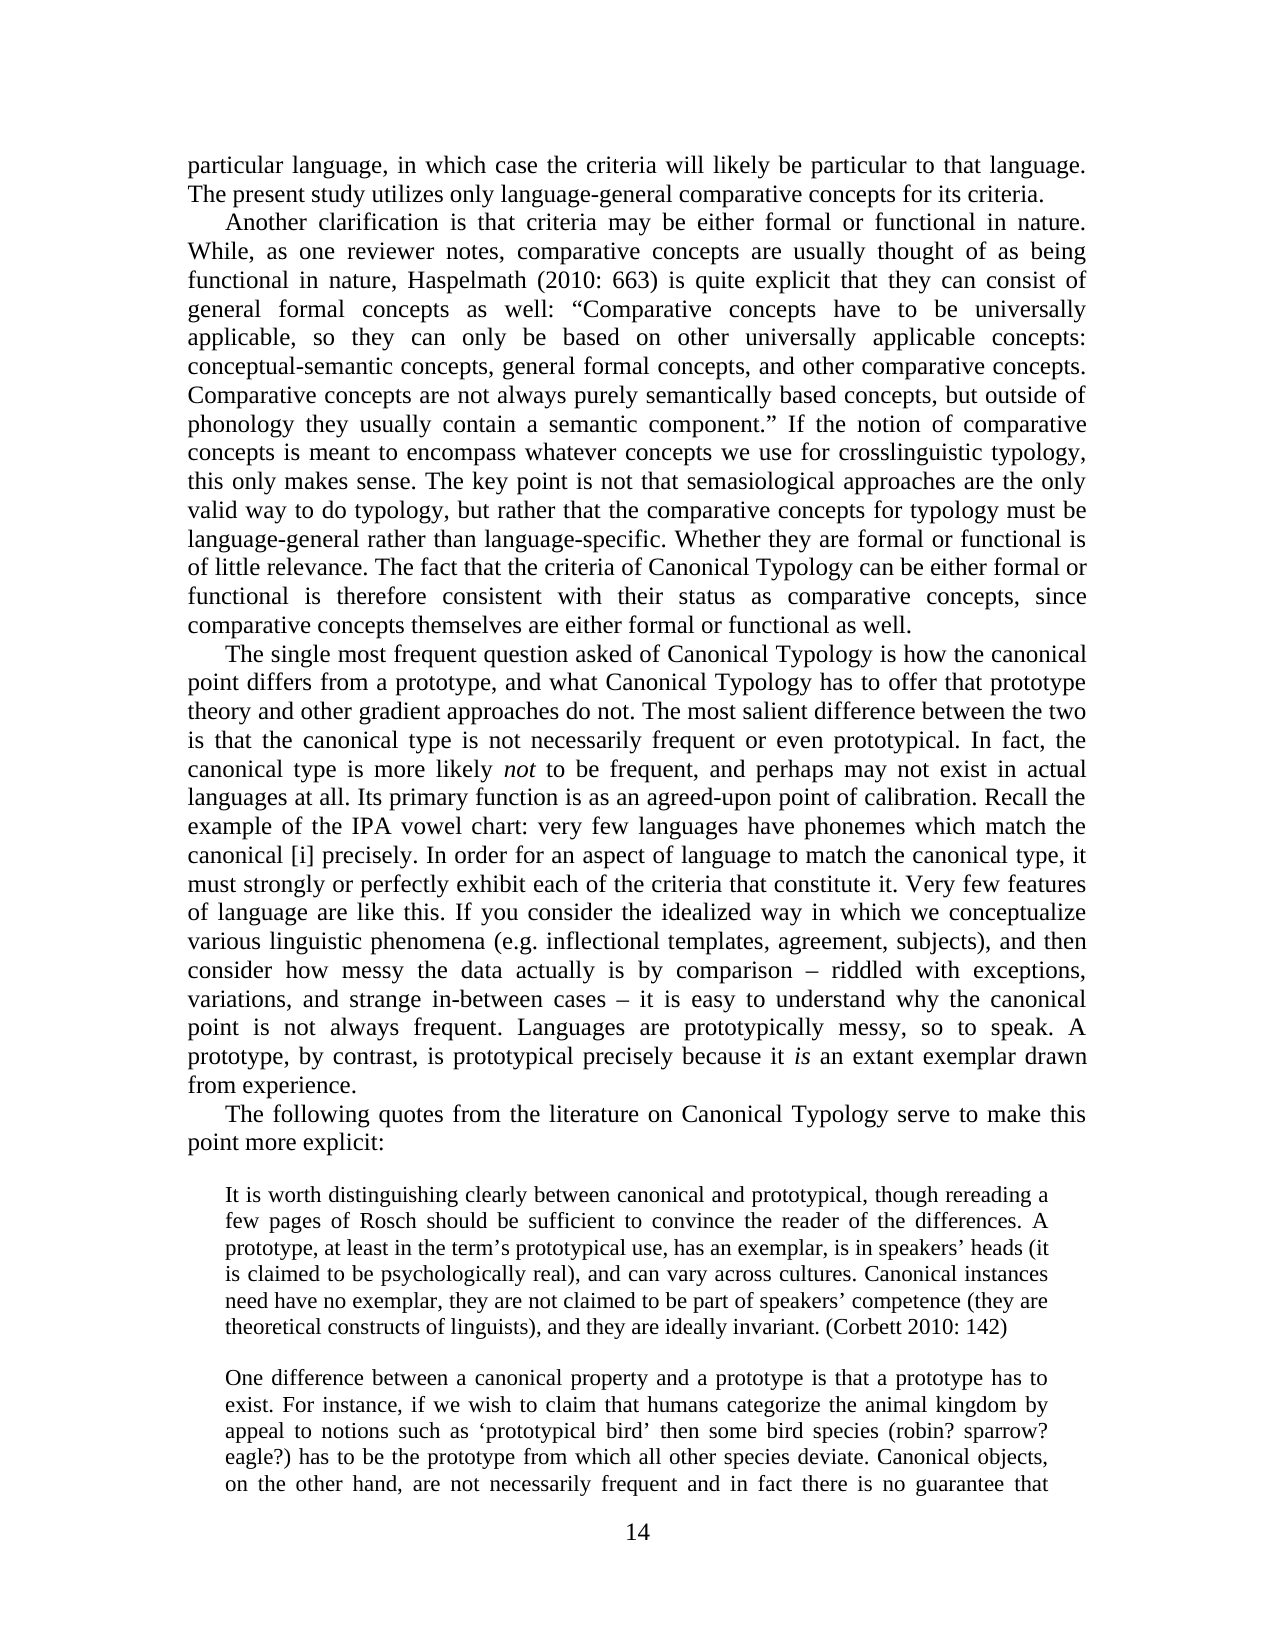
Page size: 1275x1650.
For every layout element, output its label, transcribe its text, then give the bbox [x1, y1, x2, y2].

text Another clarification is that criteria may be either formal or functional in nature. While, as one reviewer notes, comparative concepts are usually thought of as being functional in nature, Haspelmath (2010: 663) is quite explicit that they can consist of general formal concepts as well: “Comparative concepts have to be universally applicable, so they can only be based on other universally applicable concepts: conceptual-semantic concepts, general formal concepts, and other comparative concepts. Comparative concepts are not always purely semantically based concepts, but outside of phonology they usually contain a semantic component.” If the notion of comparative concepts is meant to encompass whatever concepts we use for crosslinguistic typology, this only makes sense. The key point is not that semasiological approaches are the only valid way to do typology, but rather that the comparative concepts for typology must be language-general rather than language-specific. Whether they are formal or functional is of little relevance. The fact that the criteria of Canonical Typology can be either formal or functional is therefore consistent with their status as comparative concepts, since comparative concepts themselves are either formal or functional as well. [187, 207, 1087, 639]
text The single most frequent question asked of Canonical Typology is how the canonical point differs from a prototype, and what Canonical Typology has to offer that prototype theory and other gradient approaches do not. The most salient difference between the two is that the canonical type is not necessarily frequent or even prototypical. In fact, the canonical type is more likely not to be frequent, and perhaps may not exist in actual languages at all. Its primary function is as an agreed-upon point of calibration. Recall the example of the IPA vowel chart: very few languages have phonemes which match the canonical [i] precisely. In order for an aspect of language to match the canonical type, it must strongly or perfectly exhibit each of the criteria that constitute it. Very few features of language are like this. If you consider the idealized way in which we conceptualize various linguistic phenomena (e.g. inflectional templates, agreement, subjects), and then consider how messy the data actually is by comparison – riddled with exceptions, variations, and strange in-between cases – it is easy to understand why the canonical point is not always frequent. Languages are prototypically messy, so to speak. A prototype, by contrast, is prototypical precisely because it is an extant exemplar drawn from experience. [187, 639, 1087, 1099]
text It is worth distinguishing clearly between canonical and prototypical, though rereading a few pages of Rosch should be sufficient to convince the reader of the differences. A prototype, at least in the term’s prototypical use, has an exemplar, is in speakers’ heads (it is claimed to be psychologically real), and can vary across cultures. Canonical instances need have no exemplar, they are not claimed to be part of speakers’ competence (they are theoretical constructs of linguists), and they are ideally invariant. (Corbett 2010: 142) [225, 1181, 1050, 1339]
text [225, 1364, 1050, 1496]
text The following quotes from the literature on Canonical Typology serve to make this point more explicit: [187, 1099, 1087, 1156]
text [187, 150, 1087, 207]
